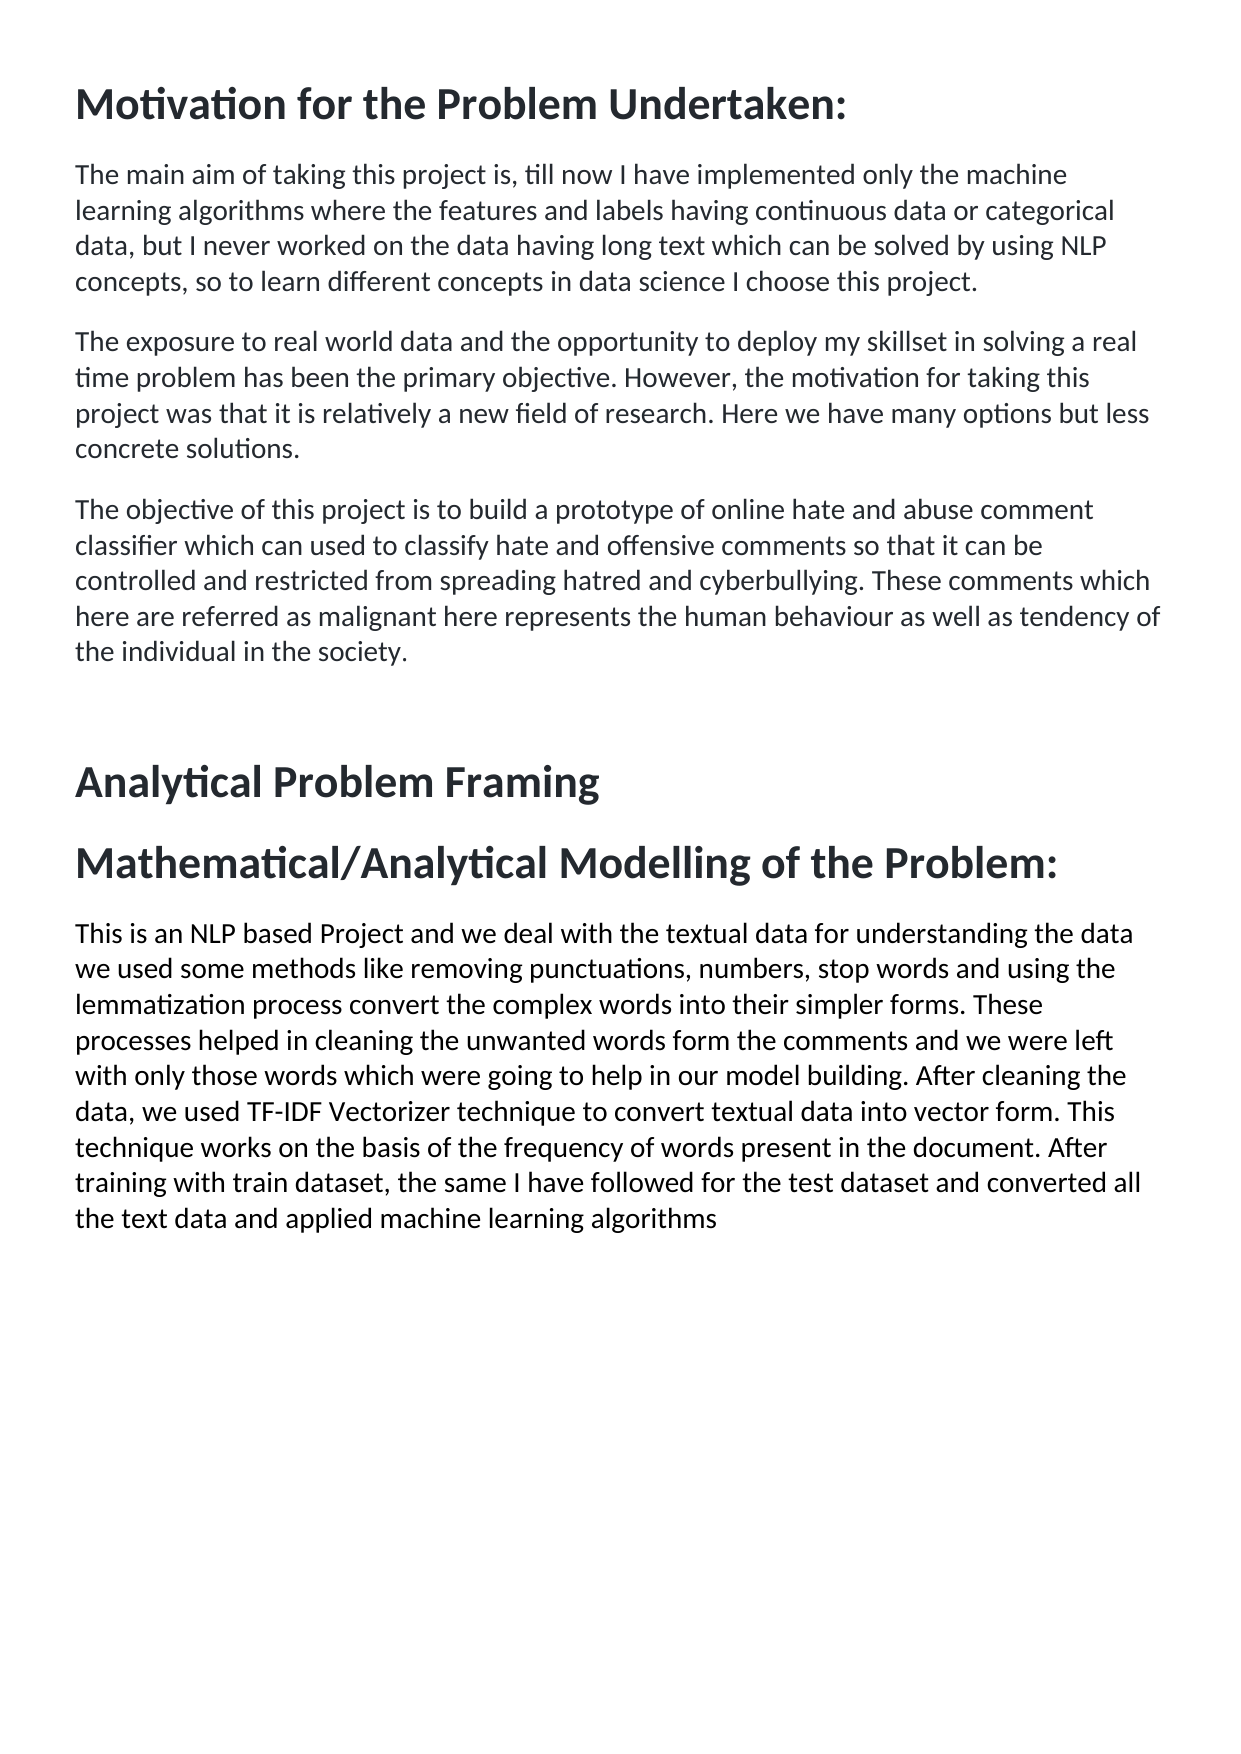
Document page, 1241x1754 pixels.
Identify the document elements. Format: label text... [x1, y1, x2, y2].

text The exposure to real world data and the opportunity to deploy my skillset in solving a real time problem has been the primary objective. However, the motivation for taking this project was that it is relatively a new field of research. Here we have many options but less concrete solutions. [75, 323, 1165, 466]
text Analytical Problem Framing [75, 753, 1165, 809]
text The objective of this project is to build a prototype of online hate and abuse comment classifier which can used to classify hate and offensive comments so that it can be controlled and restricted from spreading hatred and cyberbullying. These comments which here are referred as malignant here represents the human behaviour as well as tendency of the individual in the society. [75, 491, 1165, 669]
text The main aim of taking this project is, till now I have implemented only the machine learning algorithms where the features and labels having continuous data or categorical data, but I never worked on the data having long text which can be solved by using NLP concepts, so to learn different concepts in data science I choose this project. [75, 156, 1165, 298]
text This is an NLP based Project and we deal with the textual data for understanding the data we used some methods like removing punctuations, numbers, stop words and using the lemmatization process convert the complex words into their simpler forms. These processes helped in cleaning the unwanted words form the comments and we were left with only those words which were going to help in our model building. After cleaning the data, we used TF-IDF Vectorizer technique to convert textual data into vector form. This technique works on the basis of the frequency of words present in the document. After training with train dataset, the same I have followed for the test dataset and converted all the text data and applied machine learning algorithms [75, 915, 1165, 1236]
text Mathematical/Analytical Modelling of the Problem: [75, 834, 1165, 890]
text Motivation for the Problem Undertaken: [75, 75, 1165, 131]
